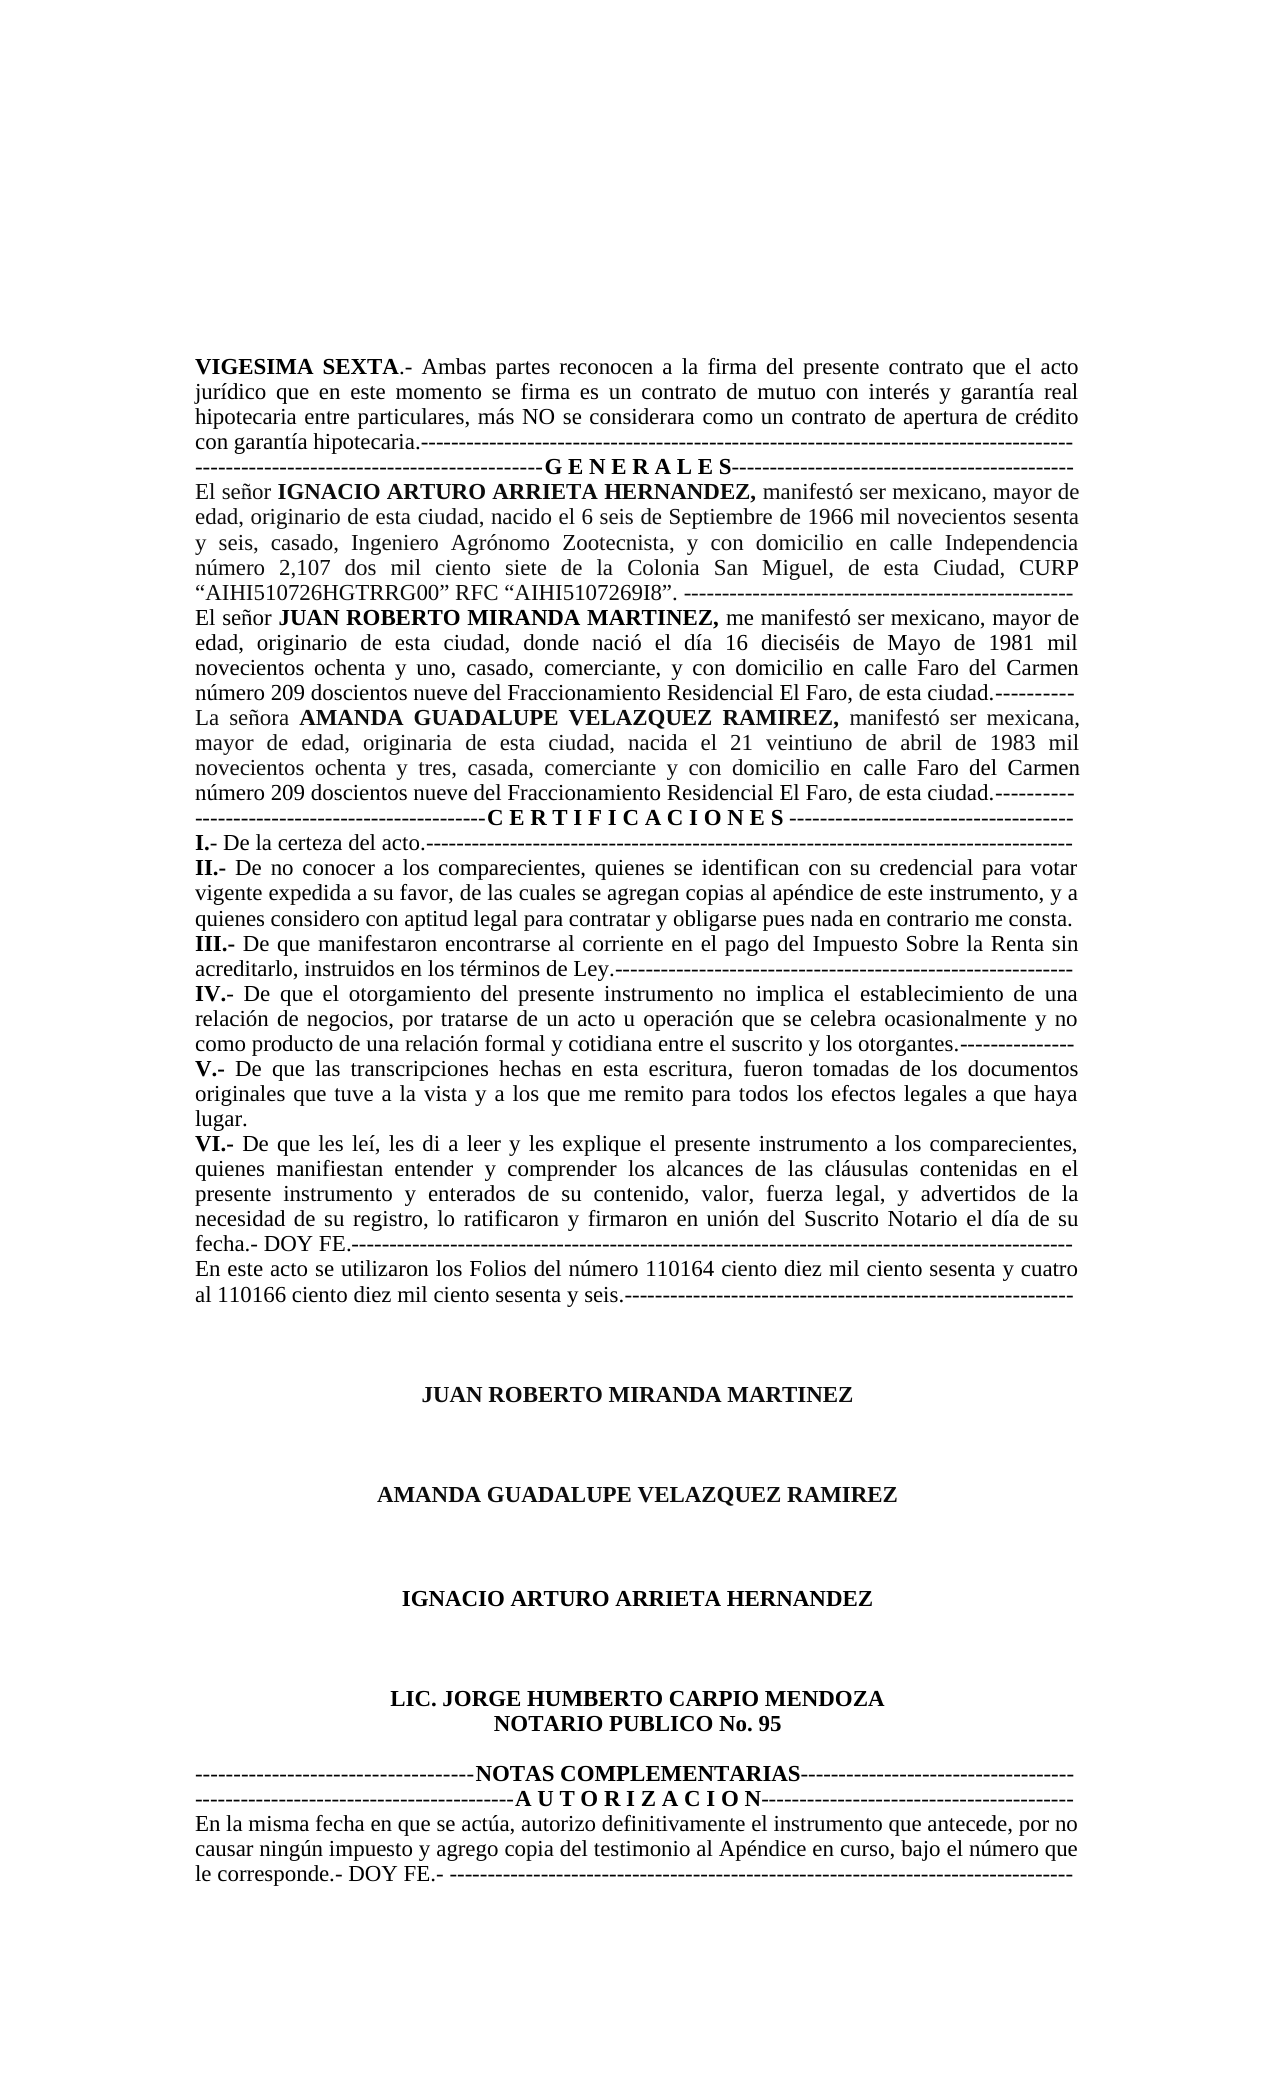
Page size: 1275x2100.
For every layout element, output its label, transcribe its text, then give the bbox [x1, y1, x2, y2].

text IGNACIO ARTURO ARRIETA HERNANDEZ [195, 1586, 1080, 1611]
text III.- De que manifestaron encontrarse al corriente en el pago del Impuesto Sobre la Renta sin acreditarlo, instruidos en los términos de Ley. [195, 931, 1080, 981]
text A U T O R I Z A C I O N [195, 1786, 1080, 1811]
text El señor IGNACIO ARTURO ARRIETA HERNANDEZ, manifestó ser mexicano, mayor de edad, originario de esta ciudad, nacido el 6 seis de Septiembre de 1966 mil novecientos sesenta y seis, casado, Ingeniero Agrónomo Zootecnista, y con domicilio en calle Independencia número 2,107 dos mil ciento siete de la Colonia San Miguel, de esta Ciudad, CURP “AIHI510726HGTRRG00” RFC “AIHI5107269I8”. [195, 480, 1080, 605]
text VIGESIMA SEXTA.- Ambas partes reconocen a la firma del presente contrato que el acto jurídico que en este momento se firma es un contrato de mutuo con interés y garantía real hipotecaria entre particulares, más NO se considerara como un contrato de apertura de crédito con garantía hipotecaria. [195, 354, 1080, 455]
text NOTARIO PUBLICO No. 95 [195, 1711, 1080, 1736]
text V.- De que las transcripciones hechas en esta escritura, fueron tomadas de los documentos originales que tuve a la vista y a los que me remito para todos los efectos legales a que haya lugar. [195, 1056, 1080, 1131]
text NOTAS COMPLEMENTARIAS [195, 1761, 1080, 1786]
text C E R T I F I C A C I O N E S [195, 806, 1080, 831]
text En la misma fecha en que se actúa, autorizo definitivamente el instrumento que antecede, por no causar ningún impuesto y agrego copia del testimonio al Apéndice en curso, bajo el número que le corresponde.- DOY FE.- [195, 1811, 1080, 1886]
text IV.- De que el otorgamiento del presente instrumento no implica el establecimiento de una relación de negocios, por tratarse de un acto u operación que se celebra ocasionalmente y no como producto de una relación formal y cotidiana entre el suscrito y los otorgantes. [195, 981, 1080, 1056]
text VI.- De que les leí, les di a leer y les explique el presente instrumento a los comparecientes, quienes manifiestan entender y comprender los alcances de las cláusulas contenidas en el presente instrumento y enterados de su contenido, valor, fuerza legal, y advertidos de la necesidad de su registro, lo ratificaron y firmaron en unión del Suscrito Notario el día de su fecha.- DOY FE. [195, 1131, 1080, 1257]
text AMANDA GUADALUPE VELAZQUEZ RAMIREZ [195, 1482, 1080, 1507]
text LIC. JORGE HUMBERTO CARPIO MENDOZA [195, 1686, 1080, 1711]
text G E N E R A L E S [195, 455, 1080, 480]
text I.- De la certeza del acto. [195, 831, 1080, 856]
text II.- De no conocer a los comparecientes, quienes se identifican con su credencial para votar vigente expedida a su favor, de las cuales se agregan copias al apéndice de este instrumento, y a quienes considero con aptitud legal para contratar y obligarse pues nada en contrario me consta. [195, 856, 1080, 931]
text La señora AMANDA GUADALUPE VELAZQUEZ RAMIREZ, manifestó ser mexicana, mayor de edad, originaria de esta ciudad, nacida el 21 veintiuno de abril de 1983 mil novecientos ochenta y tres, casada, comerciante y con domicilio en calle Faro del Carmen número 209 doscientos nueve del Fraccionamiento Residencial El Faro, de esta ciudad. [195, 705, 1080, 806]
text El señor JUAN ROBERTO MIRANDA MARTINEZ, me manifestó ser mexicano, mayor de edad, originario de esta ciudad, donde nació el día 16 dieciséis de Mayo de 1981 mil novecientos ochenta y uno, casado, comerciante, y con domicilio en calle Faro del Carmen número 209 doscientos nueve del Fraccionamiento Residencial El Faro, de esta ciudad. [195, 605, 1080, 705]
text En este acto se utilizaron los Folios del número 110164 ciento diez mil ciento sesenta y cuatro al 110166 ciento diez mil ciento sesenta y seis. [195, 1257, 1080, 1307]
text JUAN ROBERTO MIRANDA MARTINEZ [195, 1382, 1080, 1407]
